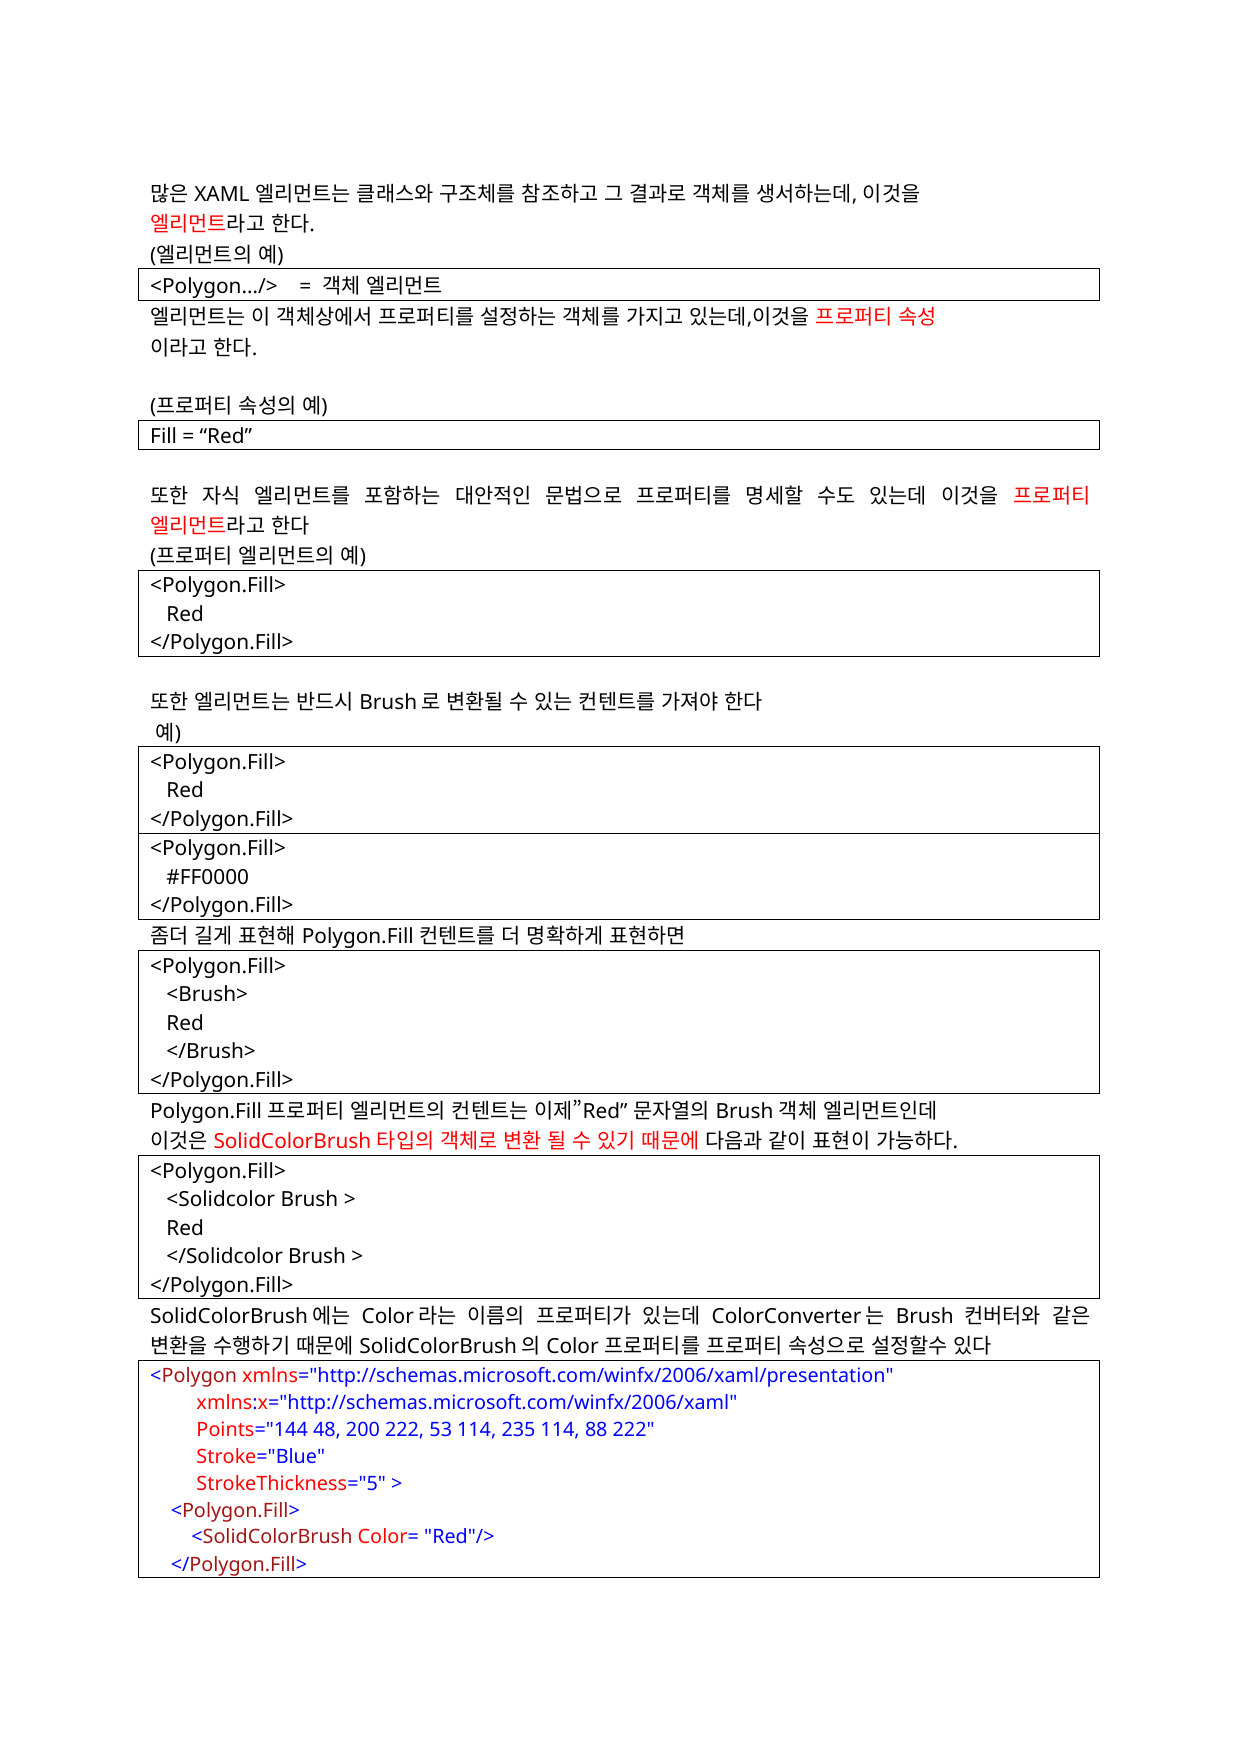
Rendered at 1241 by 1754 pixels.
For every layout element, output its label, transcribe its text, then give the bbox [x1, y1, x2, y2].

text (엘리먼트의 예) [150, 238, 1090, 268]
text SolidColorBrush에는 Color라는 이름의 프로퍼티가 있는데 ColorConverter는 Brush 컨버터와 같은 변환을 수행하기 때문에 SolidColorBrush의 Color 프로퍼티를 프로퍼티 속성으로 설정할수 있다 [150, 1299, 1090, 1360]
text Polygon.Fill 프로퍼티 엘리먼트의 컨텐트는 이제”Red” 문자열의 Brush 객체 엘리먼트인데 [150, 1094, 1090, 1125]
text 엘리먼트는 이 객체상에서 프로퍼티를 설정하는 객체를 가지고 있는데,이것을 프로퍼티 속성 [150, 301, 1090, 331]
table_header <Polygon.Fill> <Solidcolor Brush > Red </Solidcolor Brush > </Polygon.Fill> [139, 1156, 1099, 1298]
table_header <Polygon…/> = 객체 엘리먼트 [139, 269, 1099, 299]
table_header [139, 1361, 1099, 1577]
table_header Fill = “Red” [139, 421, 1099, 449]
text 또한 자식 엘리먼트를 포함하는 대안적인 문법으로 프로퍼티를 명세할 수도 있는데 이것을 프로퍼티 엘리먼트라고 한다 [150, 479, 1090, 539]
text 이것은 SolidColorBrush 타입의 객체로 변환 될 수 있기 때문에 다음과 같이 표현이 가능하다. [150, 1125, 1090, 1155]
text (프로퍼티 엘리먼트의 예) [150, 539, 1090, 569]
text 또한 엘리먼트는 반드시 Brush로 변환될 수 있는 컨텐트를 가져야 한다 [150, 685, 1090, 716]
table_header <Polygon.Fill> Red </Polygon.Fill> [139, 571, 1099, 656]
table_header <Polygon.Fill> Red </Polygon.Fill> [139, 747, 1099, 832]
table_header <Polygon.Fill> <Brush> Red </Brush> </Polygon.Fill> [139, 951, 1099, 1093]
text (프로퍼티 속성의 예) [150, 389, 1090, 420]
text 이라고 한다. [150, 331, 1090, 361]
text 많은 XAML 엘리먼트는 클래스와 구조체를 참조하고 그 결과로 객체를 생서하는데, 이것을 [150, 177, 1090, 207]
text 좀더 길게 표현해 Polygon.Fill 컨텐트를 더 명확하게 표현하면 [150, 920, 1090, 950]
table_cell <Polygon.Fill> #FF0000 </Polygon.Fill> [139, 834, 1099, 919]
text 예) [150, 716, 1090, 746]
text 엘리먼트라고 한다. [150, 207, 1090, 238]
